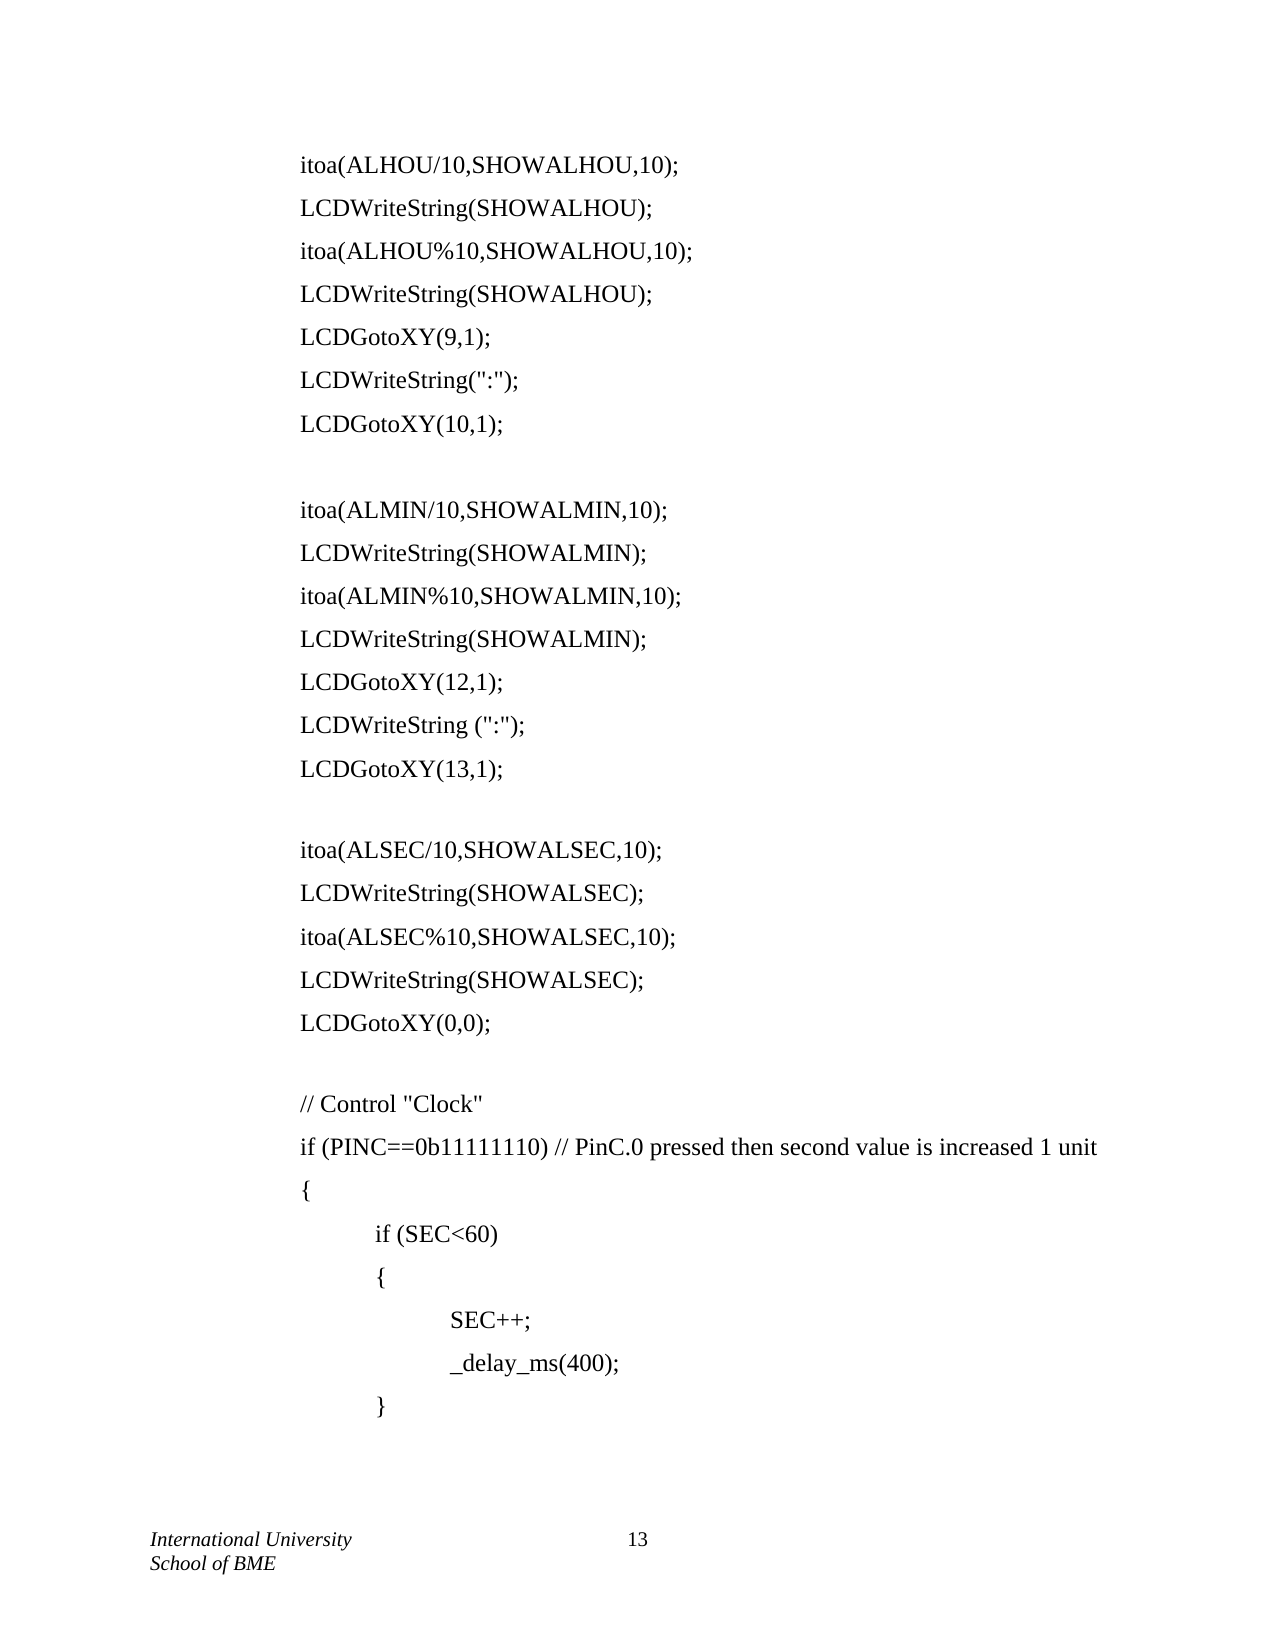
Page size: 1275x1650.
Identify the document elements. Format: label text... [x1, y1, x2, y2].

text LCDWriteString(SHOWALSEC); [150, 878, 1125, 907]
text itoa(ALMIN%10,SHOWALMIN,10); [150, 581, 1125, 610]
text LCDWriteString (":"); [150, 711, 1125, 739]
text itoa(ALMIN/10,SHOWALMIN,10); [150, 495, 1125, 524]
text LCDGotoXY(0,0); [150, 1008, 1125, 1037]
text itoa(ALHOU%10,SHOWALHOU,10); [150, 236, 1125, 265]
text } [150, 1391, 1125, 1420]
text { [150, 1176, 1125, 1204]
text itoa(ALHOU/10,SHOWALHOU,10); [150, 150, 1125, 179]
text LCDGotoXY(13,1); [150, 754, 1125, 782]
text // Control "Clock" [150, 1089, 1125, 1118]
text SEC++; [150, 1305, 1125, 1334]
text if (PINC==0b11111110) // PinC.0 pressed then second value is increased 1 unit [150, 1132, 1125, 1161]
text itoa(ALSEC%10,SHOWALSEC,10); [150, 922, 1125, 950]
text LCDWriteString(":"); [150, 366, 1125, 394]
text LCDWriteString(SHOWALMIN); [150, 538, 1125, 567]
text LCDGotoXY(12,1); [150, 667, 1125, 696]
text LCDGotoXY(10,1); [150, 409, 1125, 437]
text { [150, 1262, 1125, 1291]
text _delay_ms(400); [150, 1348, 1125, 1377]
text LCDWriteString(SHOWALHOU); [150, 279, 1125, 308]
text LCDGotoXY(9,1); [150, 322, 1125, 351]
text LCDWriteString(SHOWALMIN); [150, 624, 1125, 653]
text LCDWriteString(SHOWALSEC); [150, 965, 1125, 993]
text itoa(ALSEC/10,SHOWALSEC,10); [150, 835, 1125, 864]
text if (SEC<60) [150, 1219, 1125, 1247]
text LCDWriteString(SHOWALHOU); [150, 193, 1125, 222]
